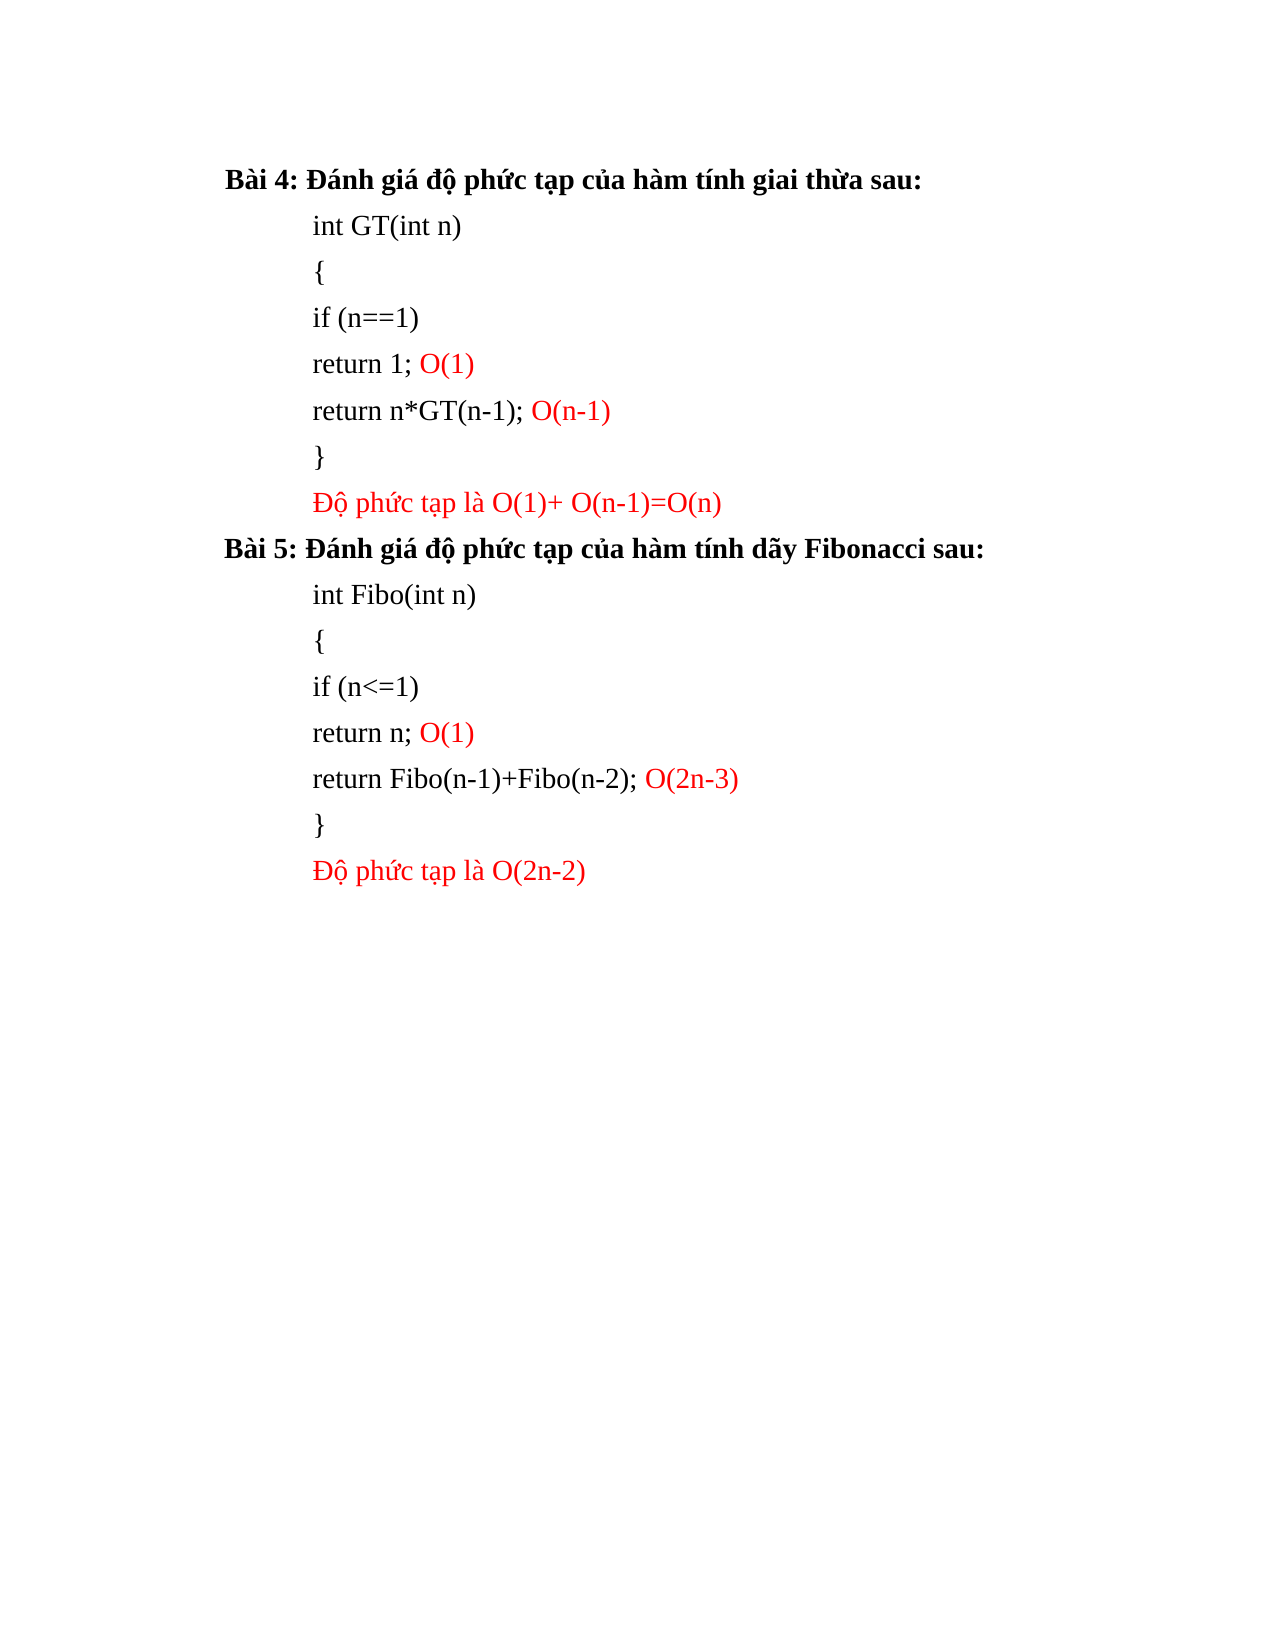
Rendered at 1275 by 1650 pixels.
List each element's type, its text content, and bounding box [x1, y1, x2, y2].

text { [150, 254, 1125, 288]
text Bài 5: Đánh giá độ phức tạp của hàm tính dãy Fibonacci sau: [150, 531, 1125, 564]
text int Fibo(int n) [150, 577, 1125, 610]
text return n; O(1) [150, 715, 1125, 748]
text return Fibo(n-1)+Fibo(n-2); O(2n-3) [150, 761, 1125, 794]
text return n*GT(n-1); O(n-1) [150, 393, 1125, 426]
text Độ phức tạp là O(2n-2) [150, 853, 1125, 887]
text Bài 4: Đánh giá độ phức tạp của hàm tính giai thừa sau: [150, 162, 1125, 196]
text } [150, 807, 1125, 841]
text Độ phức tạp là O(1)+ O(n-1)=O(n) [150, 485, 1125, 518]
text int GT(int n) [150, 208, 1125, 242]
text if (n==1) [150, 301, 1125, 334]
text } [150, 439, 1125, 472]
text return 1; O(1) [150, 347, 1125, 380]
text { [150, 623, 1125, 656]
text if (n<=1) [150, 669, 1125, 702]
